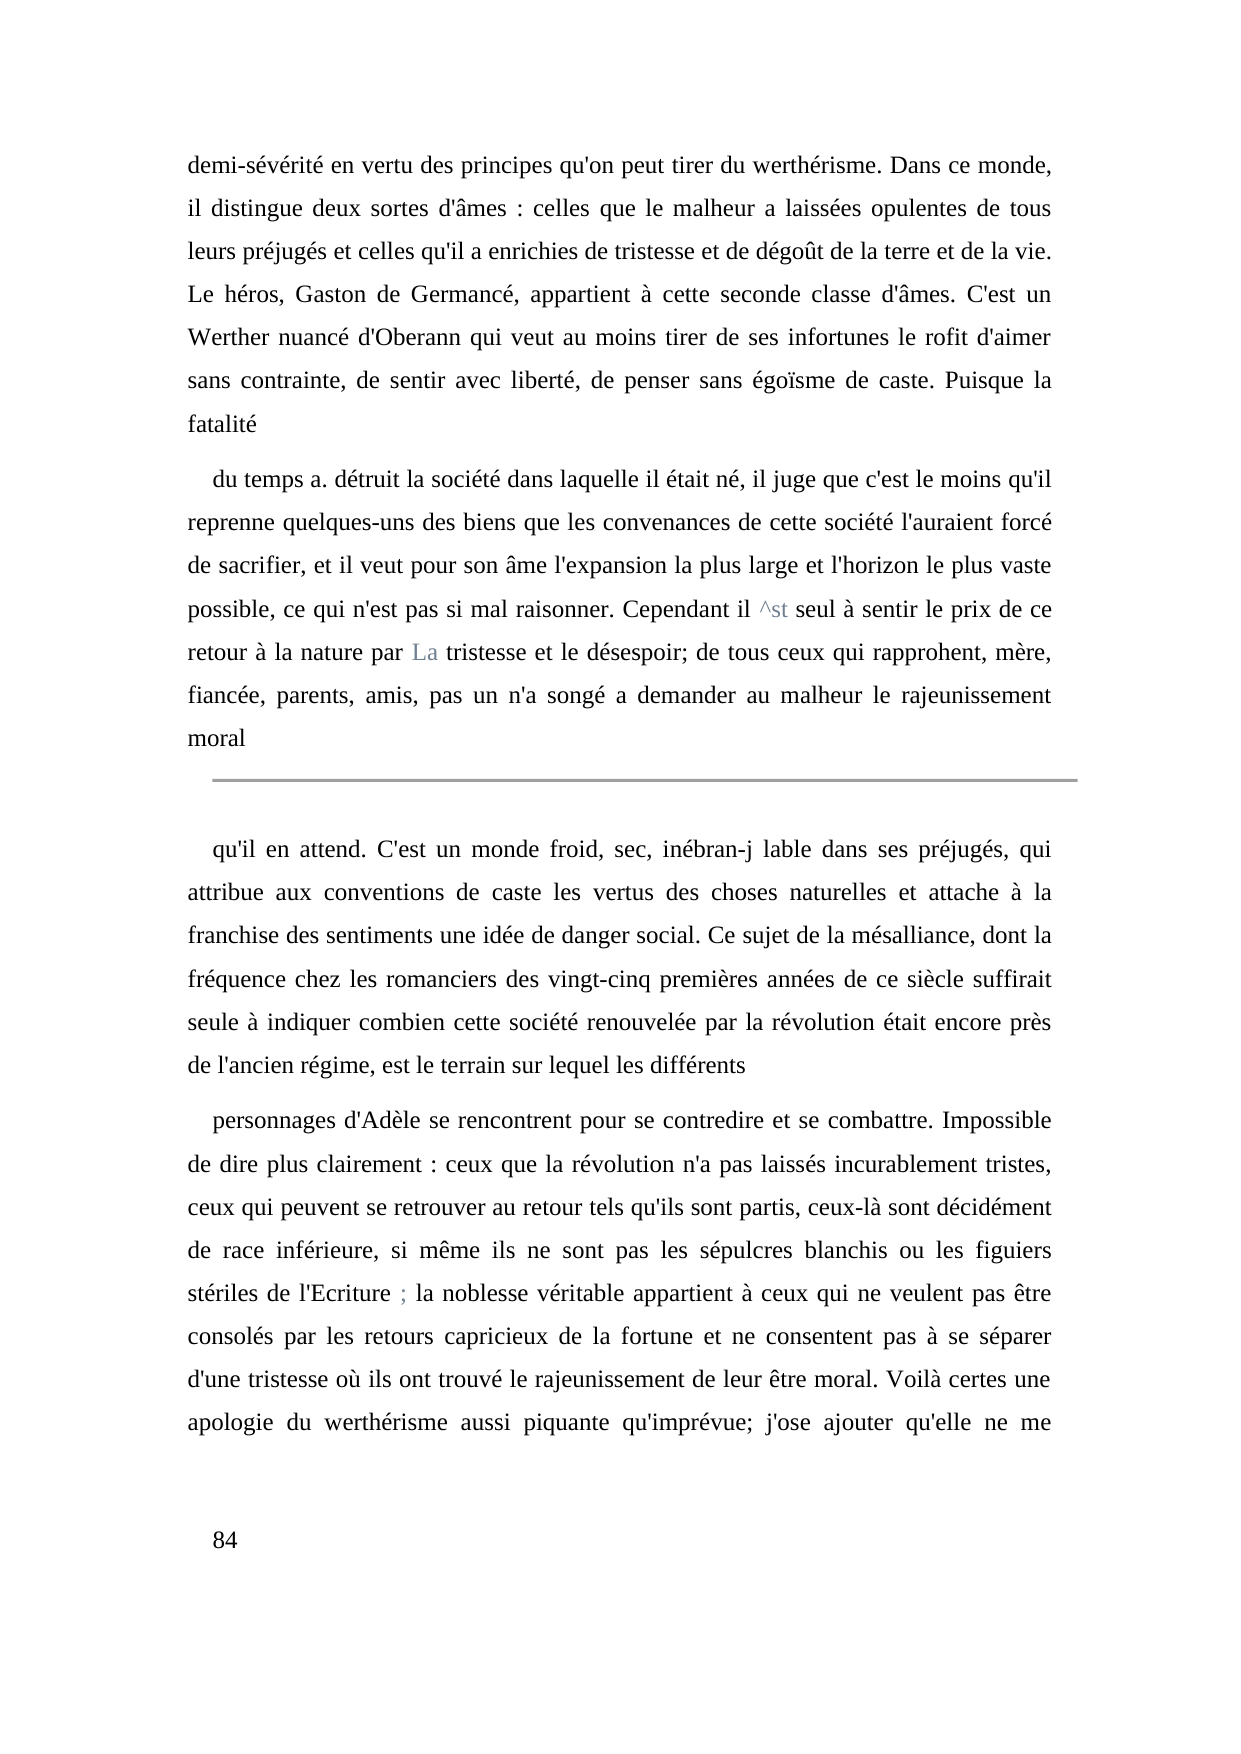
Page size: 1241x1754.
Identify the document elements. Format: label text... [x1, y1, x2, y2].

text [187, 1106, 1053, 1436]
text du temps a. détruit la société dans laquelle il était né, il juge que c'est le moins qu'il reprenne quelques-uns des biens que les convenances de cette société l'auraient forcé de sacrifier, et il veut pour son âme l'expansion la plus large et l'horizon le plus vaste possible, ce qui n'est pas si mal raisonner. Cependant il ^st seul à sentir le prix de ce retour à la nature par La tristesse et le désespoir; de tous ceux qui rapprohent, mère, fiancée, parents, amis, pas un n'a songé a demander au malheur le rajeunissement moral [187, 464, 1053, 752]
text qu'il en attend. C'est un monde froid, sec, inébran-j lable dans ses préjugés, qui attribue aux conventions de caste les vertus des choses naturelles et attache à la franchise des sentiments une idée de danger social. Ce sujet de la mésalliance, dont la fréquence chez les romanciers des vingt-cinq premières années de ce siècle suffirait seule à indiquer combien cette société renouvelée par la révolution était encore près de l'ancien régime, est le terrain sur lequel les différents [187, 834, 1053, 1079]
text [187, 150, 1053, 437]
